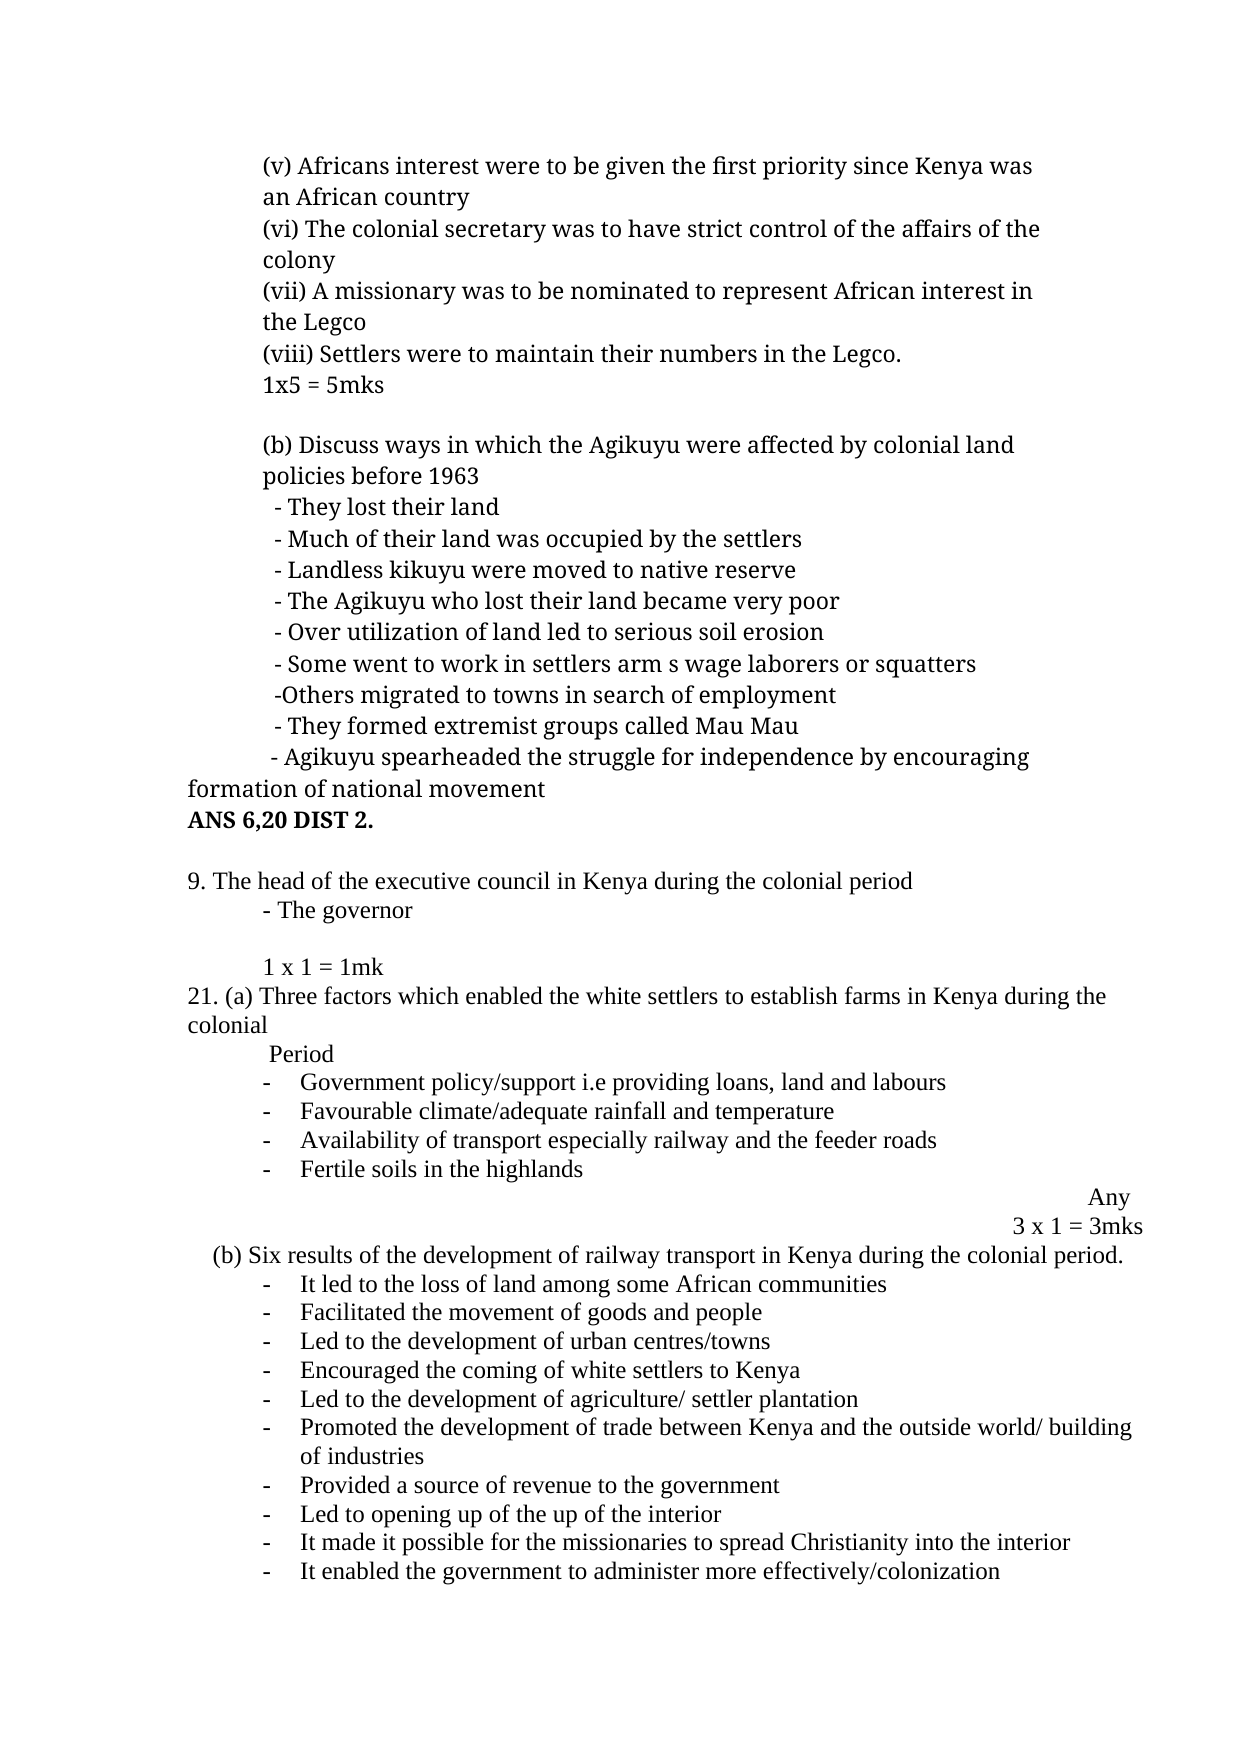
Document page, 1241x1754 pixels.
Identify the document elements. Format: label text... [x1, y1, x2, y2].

list Provided a source of revenue to the government [262, 1470, 1146, 1499]
text - They formed extremist groups called Mau Mau [262, 710, 1053, 741]
text ANS 6,20 DIST 2. [187, 804, 1053, 835]
text - The governor [187, 895, 1146, 924]
text - Agikuyu spearheaded the struggle for independence by encouraging formation of national movement [187, 741, 1053, 804]
list It led to the loss of land among some African communities [262, 1269, 1146, 1297]
text (vi) The colonial secretary was to have strict control of the affairs of the colony [262, 212, 1053, 275]
text - Landless kikuyu were moved to native reserve [262, 554, 1053, 585]
text -Others migrated to towns in search of employment [262, 679, 1053, 710]
text Any 3 x 1 = 3mks [1012, 1182, 1146, 1240]
text - They lost their land [262, 491, 1053, 522]
text Period [187, 1039, 1146, 1067]
list Fertile soils in the highlands [262, 1154, 1146, 1182]
text - Some went to work in settlers arm s wage laborers or squatters [262, 647, 1053, 679]
list Facilitated the movement of goods and people [262, 1297, 1146, 1326]
list Led to opening up of the up of the interior [262, 1499, 1146, 1527]
text (v) Africans interest were to be given the first priority since Kenya was an African country [262, 150, 1053, 212]
list Encouraged the coming of white settlers to Kenya [262, 1355, 1146, 1384]
text 9. The head of the executive council in Kenya during the colonial period [187, 866, 1146, 895]
text (viii) Settlers were to maintain their numbers in the Legco. 1x5 = 5mks [262, 337, 1053, 400]
text 21. (a) Three factors which enabled the white settlers to establish farms in Kenya during the colonial [187, 981, 1146, 1039]
list It enabled the government to administer more effectively/colonization [262, 1556, 1146, 1585]
text - The Agikuyu who lost their land became very poor [262, 585, 1053, 616]
list Government policy/support i.e providing loans, land and labours [262, 1067, 1146, 1096]
text 1 x 1 = 1mk [187, 924, 1146, 981]
list It made it possible for the missionaries to spread Christianity into the interior [262, 1527, 1146, 1556]
text - Over utilization of land led to serious soil erosion [262, 616, 1053, 647]
list Favourable climate/adequate rainfall and temperature [262, 1096, 1146, 1125]
list Led to the development of agriculture/ settler plantation [262, 1384, 1146, 1412]
list Led to the development of urban centres/towns [262, 1326, 1146, 1355]
list Availability of transport especially railway and the feeder roads [262, 1125, 1146, 1154]
text (b) Six results of the development of railway transport in Kenya during the colonial period. [187, 1240, 1146, 1269]
text (vii) A missionary was to be nominated to represent African interest in the Legco [262, 275, 1053, 337]
text - Much of their land was occupied by the settlers [262, 522, 1053, 554]
text (b) Discuss ways in which the Agikuyu were affected by colonial land policies before 1963 [262, 429, 1053, 491]
list Promoted the development of trade between Kenya and the outside world/ building of industries [262, 1412, 1146, 1470]
